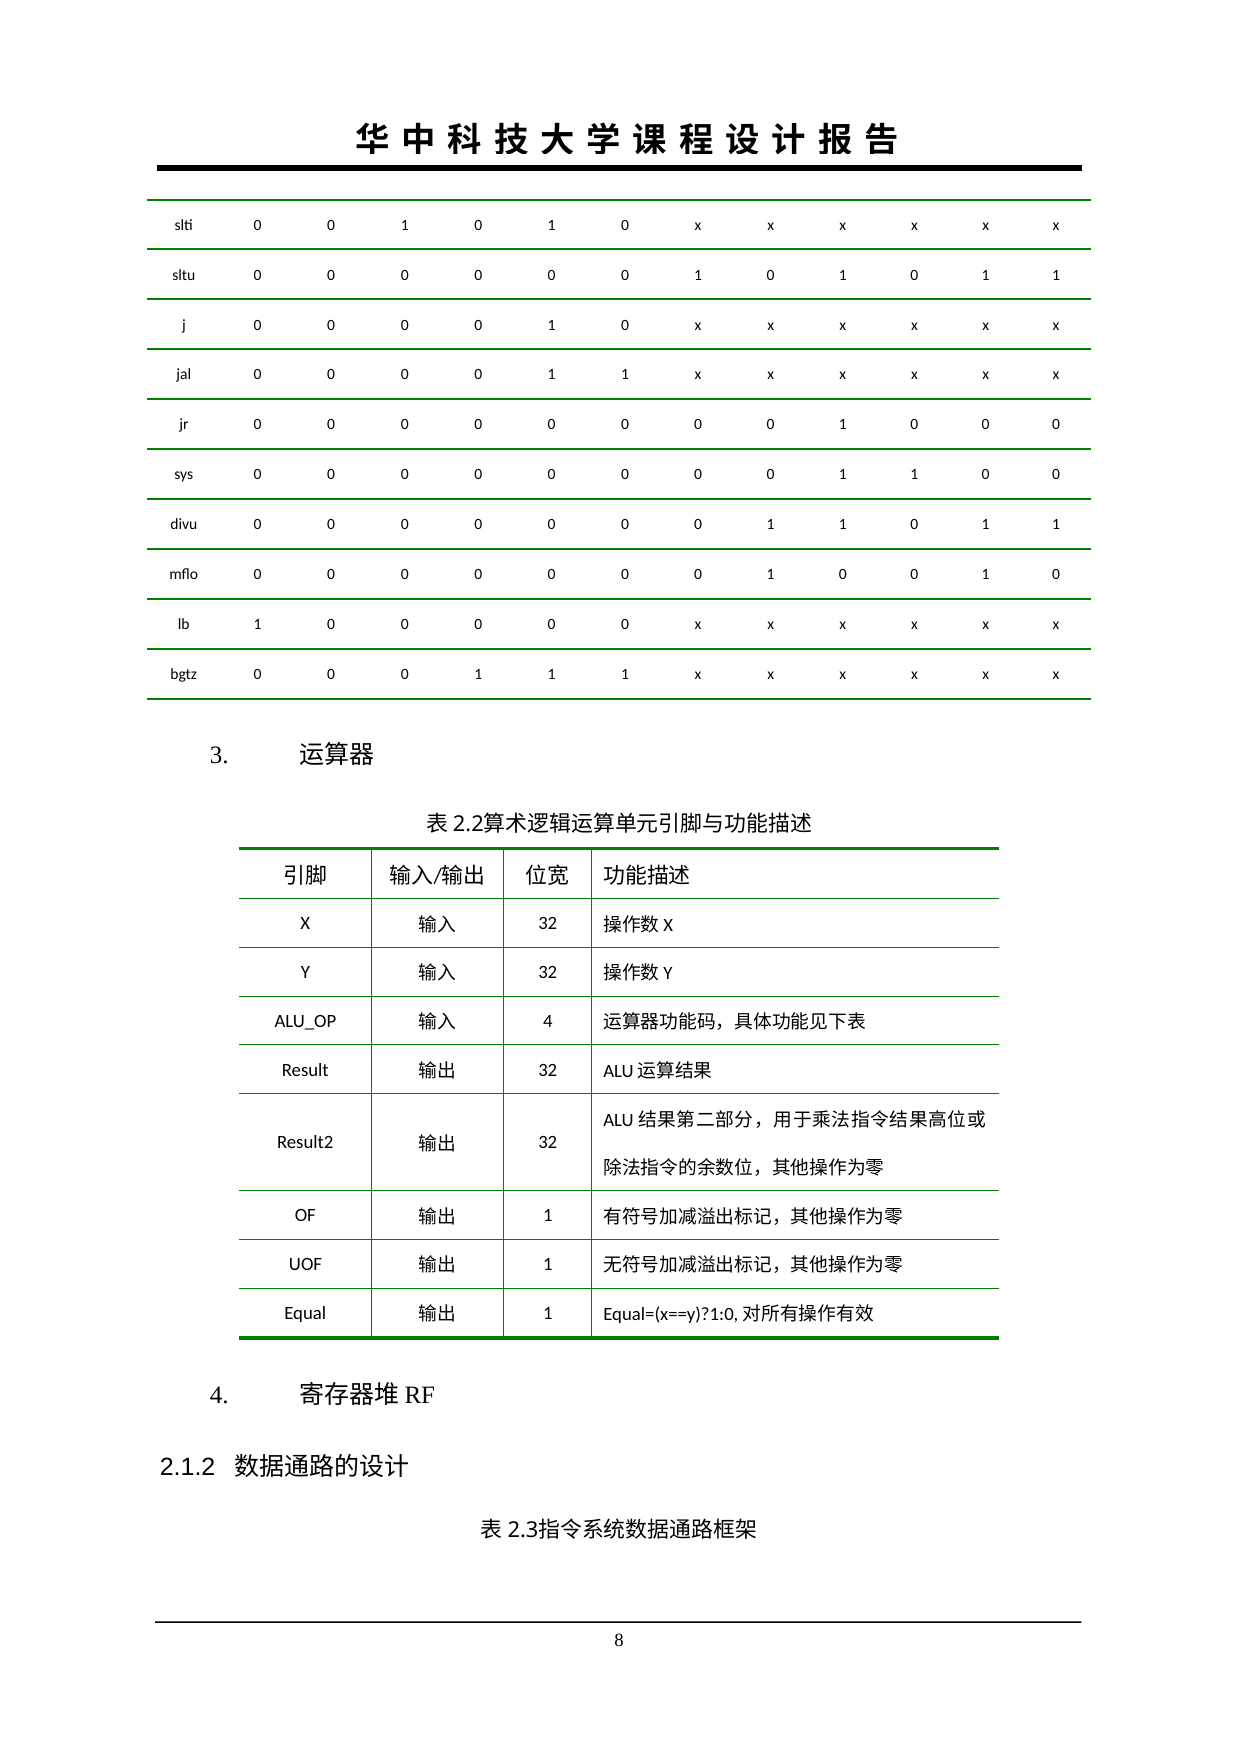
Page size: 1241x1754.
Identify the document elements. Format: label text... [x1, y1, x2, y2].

table_cell 1 [734, 550, 807, 598]
table_cell 0 [368, 600, 441, 647]
table_cell x [950, 650, 1021, 697]
table_cell 0 [294, 600, 368, 647]
table_header 位宽 [504, 850, 591, 898]
table_cell 输出 [372, 1240, 503, 1288]
subtitle 数据通路的设计 [159, 1446, 1078, 1493]
table_cell bgtz [147, 650, 220, 697]
table_cell 0 [661, 400, 734, 448]
table_cell x [661, 600, 734, 647]
table_cell 0 [294, 400, 368, 448]
table_cell x [1021, 650, 1091, 697]
subtitle 运算器 [209, 729, 1078, 776]
table_cell 1 [504, 1289, 591, 1336]
table_cell ALU运算结果 [592, 1045, 999, 1093]
table_cell 1 [1021, 500, 1091, 548]
table_cell 0 [220, 250, 294, 298]
table_cell 0 [368, 250, 441, 298]
table_cell 1 [807, 250, 878, 298]
table_cell 0 [220, 450, 294, 498]
table_cell x [879, 201, 950, 248]
table_cell 1 [879, 450, 950, 498]
table_cell x [1021, 350, 1091, 398]
table_cell 0 [220, 550, 294, 598]
table_cell 0 [588, 400, 661, 448]
table_cell x [661, 201, 734, 248]
table_cell 0 [368, 350, 441, 398]
table_cell 0 [368, 450, 441, 498]
table_cell x [879, 650, 950, 697]
table_cell UOF [239, 1240, 371, 1288]
table_cell x [661, 350, 734, 398]
table_cell 1 [220, 600, 294, 647]
table_cell ALU结果第二部分，用于乘法指令结果高位或除法指令的余数位，其他操作为零 [592, 1094, 999, 1190]
table_cell 0 [661, 500, 734, 548]
table_cell x [734, 201, 807, 248]
table_cell 0 [515, 500, 588, 548]
table_cell 1 [950, 500, 1021, 548]
table_cell 0 [294, 300, 368, 348]
table_cell 有符号加减溢出标记，其他操作为零 [592, 1191, 999, 1239]
table_cell 0 [368, 300, 441, 348]
table_cell x [661, 300, 734, 348]
table_cell 0 [220, 400, 294, 448]
table_cell x [734, 300, 807, 348]
table_cell x [807, 600, 878, 647]
table_cell 0 [441, 500, 515, 548]
table_cell x [807, 300, 878, 348]
table_cell x [734, 650, 807, 697]
table_cell lb [147, 600, 220, 647]
table_cell 1 [950, 250, 1021, 298]
table_cell 32 [504, 1045, 591, 1093]
table_header 输入/输出 [372, 850, 503, 898]
table_cell 0 [441, 600, 515, 647]
table_cell 输入 [372, 948, 503, 996]
table_cell 输入 [372, 997, 503, 1044]
table_cell 0 [1021, 450, 1091, 498]
subtitle 寄存器堆RF [209, 1369, 1078, 1417]
table_cell 0 [294, 450, 368, 498]
table_cell x [734, 600, 807, 647]
table_cell ALU_OP [239, 997, 371, 1044]
table_header 引脚 [239, 850, 371, 898]
table_cell x [950, 600, 1021, 647]
table_cell Result [239, 1045, 371, 1093]
table_cell jr [147, 400, 220, 448]
table_cell 操作数Y [592, 948, 999, 996]
table_cell 0 [734, 250, 807, 298]
table_cell 0 [588, 300, 661, 348]
table_cell 0 [588, 550, 661, 598]
table_cell 0 [441, 400, 515, 448]
table_cell 0 [1021, 550, 1091, 598]
table_cell X [239, 899, 371, 947]
table_cell 1 [515, 350, 588, 398]
table_cell 0 [441, 550, 515, 598]
table_cell 0 [220, 350, 294, 398]
table_cell 1 [1021, 250, 1091, 298]
table_cell x [1021, 600, 1091, 647]
table_cell 0 [807, 550, 878, 598]
table_cell 无符号加减溢出标记，其他操作为零 [592, 1240, 999, 1288]
table_cell 32 [504, 899, 591, 947]
table_cell 0 [294, 250, 368, 298]
table_cell 0 [368, 550, 441, 598]
table_cell x [950, 201, 1021, 248]
table_cell x [1021, 300, 1091, 348]
table_cell 0 [441, 350, 515, 398]
table_cell 1 [504, 1191, 591, 1239]
table_cell jal [147, 350, 220, 398]
table_cell 1 [515, 650, 588, 697]
table_cell Equal=(x==y)?1:0, 对所有操作有效 [592, 1289, 999, 1336]
table_cell 0 [220, 650, 294, 697]
table_cell 0 [515, 550, 588, 598]
table_cell 0 [220, 201, 294, 248]
table_cell 0 [588, 500, 661, 548]
table_cell x [950, 300, 1021, 348]
table_cell 0 [441, 300, 515, 348]
table_cell x [1021, 201, 1091, 248]
table_cell 1 [588, 650, 661, 697]
table_cell 0 [661, 550, 734, 598]
table_cell sys [147, 450, 220, 498]
table_cell 0 [879, 400, 950, 448]
table_cell 0 [368, 650, 441, 697]
table_cell mflo [147, 550, 220, 598]
table_cell 0 [441, 450, 515, 498]
table_cell j [147, 300, 220, 348]
table_cell x [734, 350, 807, 398]
table_cell 操作数X [592, 899, 999, 947]
table_cell divu [147, 500, 220, 548]
table_cell 0 [368, 500, 441, 548]
table_cell 0 [294, 650, 368, 697]
table_cell Result2 [239, 1094, 371, 1190]
table_cell 0 [734, 450, 807, 498]
table_cell x [879, 350, 950, 398]
table_cell OF [239, 1191, 371, 1239]
table_cell 0 [294, 500, 368, 548]
table_cell 32 [504, 948, 591, 996]
table_cell slti [147, 201, 220, 248]
table_cell x [807, 350, 878, 398]
table_cell 1 [807, 400, 878, 448]
table_cell 0 [588, 250, 661, 298]
table_cell x [807, 650, 878, 697]
table_cell 0 [950, 450, 1021, 498]
table_cell 0 [294, 550, 368, 598]
table_cell 0 [950, 400, 1021, 448]
table_cell 1 [515, 201, 588, 248]
table_cell 0 [588, 201, 661, 248]
table_cell 0 [734, 400, 807, 448]
table_cell 输出 [372, 1045, 503, 1093]
table_cell 0 [441, 201, 515, 248]
table_cell 1 [807, 450, 878, 498]
table_cell 1 [950, 550, 1021, 598]
table_cell x [879, 300, 950, 348]
table_cell 0 [879, 500, 950, 548]
table_cell 1 [734, 500, 807, 548]
table_cell 0 [220, 500, 294, 548]
table_cell 1 [661, 250, 734, 298]
table_cell 0 [1021, 400, 1091, 448]
table_cell 0 [294, 201, 368, 248]
table_cell 0 [661, 450, 734, 498]
table_cell 输出 [372, 1094, 503, 1190]
table_cell 0 [588, 450, 661, 498]
table_header 功能描述 [592, 850, 999, 898]
table_cell 0 [294, 350, 368, 398]
table_cell Y [239, 948, 371, 996]
table_cell 1 [588, 350, 661, 398]
table_cell Equal [239, 1289, 371, 1336]
table_cell x [807, 201, 878, 248]
table_cell 0 [441, 250, 515, 298]
table_cell x [950, 350, 1021, 398]
table_cell 0 [879, 250, 950, 298]
table_cell 4 [504, 997, 591, 1044]
table_cell 输入 [372, 899, 503, 947]
table_cell sltu [147, 250, 220, 298]
table_cell 输出 [372, 1191, 503, 1239]
table_cell 运算器功能码，具体功能见下表 [592, 997, 999, 1044]
table_cell 0 [515, 450, 588, 498]
table_cell x [661, 650, 734, 697]
table_cell 1 [441, 650, 515, 697]
table_cell 0 [588, 600, 661, 647]
table_cell 0 [368, 400, 441, 448]
table_cell 输出 [372, 1289, 503, 1336]
table_cell 1 [515, 300, 588, 348]
table_cell x [879, 600, 950, 647]
table_cell 0 [879, 550, 950, 598]
table_cell 0 [220, 300, 294, 348]
table_cell 1 [504, 1240, 591, 1288]
table_cell 0 [515, 600, 588, 647]
table_cell 1 [368, 201, 441, 248]
table_cell 0 [515, 250, 588, 298]
table_cell 32 [504, 1094, 591, 1190]
table_cell 0 [515, 400, 588, 448]
table_cell 1 [807, 500, 878, 548]
